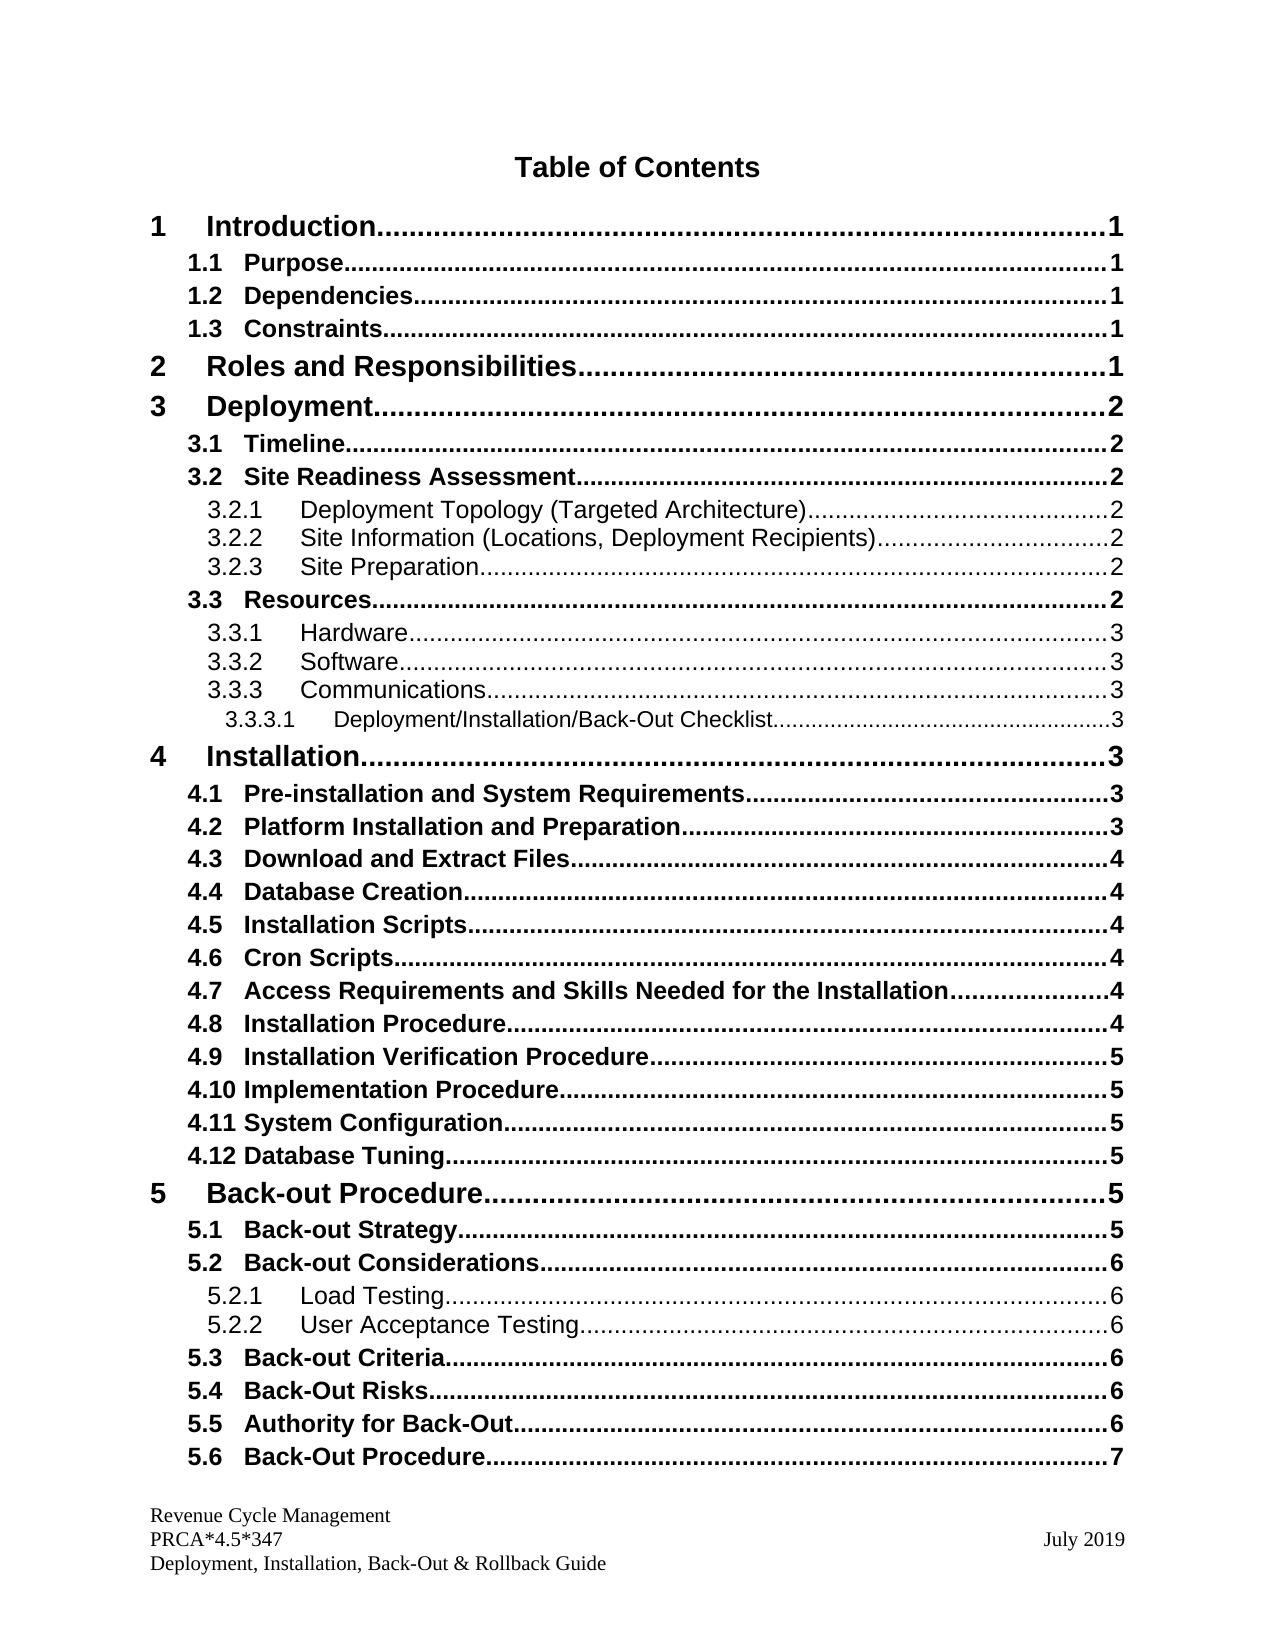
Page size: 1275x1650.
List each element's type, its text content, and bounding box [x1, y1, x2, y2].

text 4.2 Platform Installation and Preparation 3 [187, 812, 1125, 840]
text 4.10 Implementation Procedure 5 [187, 1075, 1125, 1104]
text 5 Back-out Procedure 5 [150, 1176, 1125, 1209]
text 3.3.2 Software 3 [207, 647, 1125, 675]
text 4.9 Installation Verification Procedure 5 [187, 1042, 1125, 1071]
text 3.3.3 Communications 3 [207, 675, 1125, 704]
text 5.2.1 Load Testing 6 [207, 1281, 1125, 1310]
text 4 Installation 3 [150, 739, 1125, 772]
text 4.3 Download and Extract Files 4 [187, 844, 1125, 873]
text 5.1 Back-out Strategy 5 [187, 1216, 1125, 1244]
text 4.5 Installation Scripts 4 [187, 910, 1125, 939]
text 1.1 Purpose 1 [187, 248, 1125, 277]
text 5.5 Authority for Back-Out 6 [187, 1409, 1125, 1438]
text 1 Introduction 1 [150, 208, 1125, 242]
text 4.1 Pre-installation and System Requirements 3 [187, 779, 1125, 807]
title Table of Contents [150, 150, 1125, 183]
text 4.12 Database Tuning 5 [187, 1141, 1125, 1169]
text 3.3.3.1 Deployment/Installation/Back-Out Checklist 3 [225, 706, 1125, 733]
text 3.1 Timeline 2 [187, 429, 1125, 457]
text 3.3 Resources 2 [187, 585, 1125, 614]
text 3.2.1 Deployment Topology (Targeted Architecture) 2 [207, 494, 1125, 523]
text 1.2 Dependencies 1 [187, 281, 1125, 310]
text 5.4 Back-Out Risks 6 [187, 1376, 1125, 1405]
text 3 Deployment 2 [150, 389, 1125, 422]
text 1.3 Constraints 1 [187, 314, 1125, 343]
text 3.2.3 Site Preparation 2 [207, 552, 1125, 581]
text 3.2.2 Site Information (Locations, Deployment Recipients) 2 [207, 523, 1125, 552]
text 4.8 Installation Procedure 4 [187, 1009, 1125, 1038]
text 5.3 Back-out Criteria 6 [187, 1343, 1125, 1372]
text 4.11 System Configuration 5 [187, 1108, 1125, 1137]
text 3.3.1 Hardware 3 [207, 618, 1125, 647]
text 5.6 Back-Out Procedure 7 [187, 1442, 1125, 1471]
text 5.2 Back-out Considerations 6 [187, 1248, 1125, 1277]
text 5.2.2 User Acceptance Testing 6 [207, 1310, 1125, 1339]
text 2 Roles and Responsibilities 1 [150, 349, 1125, 383]
text 4.6 Cron Scripts 4 [187, 943, 1125, 972]
text 4.4 Database Creation 4 [187, 877, 1125, 906]
text 4.7 Access Requirements and Skills Needed for the Installation 4 [187, 976, 1125, 1005]
text 3.2 Site Readiness Assessment 2 [187, 462, 1125, 490]
